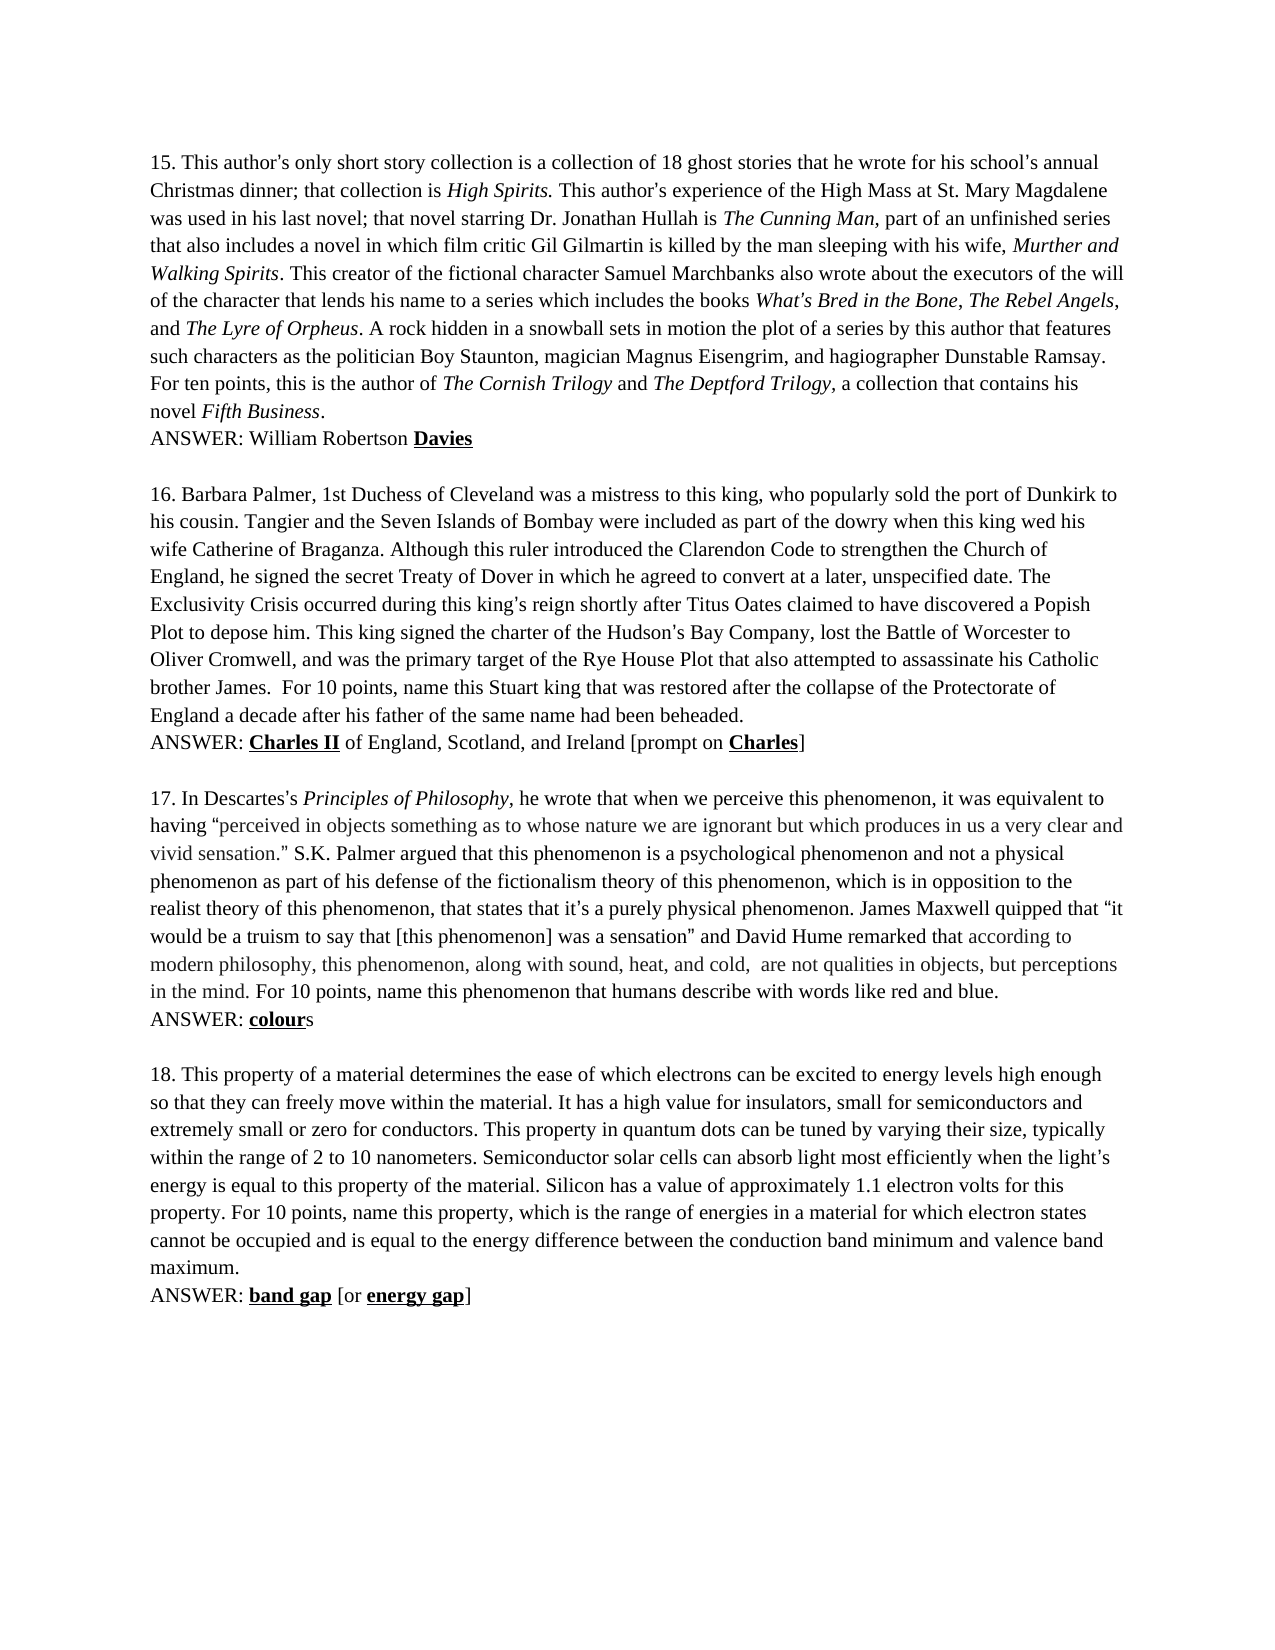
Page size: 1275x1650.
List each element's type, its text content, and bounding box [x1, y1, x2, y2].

text 18. This property of a material determines the ease of which electrons can be excited to energy levels high enough so that they can freely move within the material. It has a high value for insulators, small for semiconductors and extremely small or zero for conductors. This property in quantum dots can be tuned by varying their size, typically within the range of 2 to 10 nanometers. Semiconductor solar cells can absorb light most efficiently when the light’s energy is equal to this property of the material. Silicon has a value of approximately 1.1 electron volts for this property. For 10 points, name this property, which is the range of energies in a material for which electron states cannot be occupied and is equal to the energy difference between the conduction band minimum and valence band maximum. [150, 1062, 1125, 1279]
text ANSWER: William Robertson Davies [150, 426, 1125, 450]
text ANSWER: colours [150, 1007, 1125, 1031]
text 17. In Descartes’s Principles of Philosophy, he wrote that when we perceive this phenomenon, it was equivalent to having “perceived in objects something as to whose nature we are ignorant but which produces in us a very clear and vivid sensation.” S.K. Palmer argued that this phenomenon is a psychological phenomenon and not a physical phenomenon as part of his defense of the fictionalism theory of this phenomenon, which is in opposition to the realist theory of this phenomenon, that states that it’s a purely physical phenomenon. James Maxwell quipped that “it would be a truism to say that [this phenomenon] was a sensation” and David Hume remarked that according to modern philosophy, this phenomenon, along with sound, heat, and cold, are not qualities in objects, but perceptions in the mind. For 10 points, name this phenomenon that humans describe with words like red and blue. [150, 785, 1125, 1003]
text 16. Barbara Palmer, 1st Duchess of Cleveland was a mistress to this king, who popularly sold the port of Dunkirk to his cousin. Tangier and the Seven Islands of Bombay were included as part of the dowry when this king wed his wife Catherine of Braganza. Although this ruler introduced the Clarendon Code to strengthen the Church of England, he signed the secret Treaty of Dover in which he agreed to convert at a later, unspecified date. The Exclusivity Crisis occurred during this king’s reign shortly after Titus Oates claimed to have discovered a Popish Plot to depose him. This king signed the charter of the Hudson’s Bay Company, lost the Battle of Worcester to Oliver Cromwell, and was the primary target of the Rye House Plot that also attempted to assassinate his Catholic brother James. For 10 points, name this Stuart king that was restored after the collapse of the Protectorate of England a decade after his father of the same name had been beheaded. [150, 482, 1125, 727]
text 15. This author’s only short story collection is a collection of 18 ghost stories that he wrote for his school’s annual Christmas dinner; that collection is High Spirits. This author’s experience of the High Mass at St. Mary Magdalene was used in his last novel; that novel starring Dr. Jonathan Hullah is The Cunning Man, part of an unfinished series that also includes a novel in which film critic Gil Gilmartin is killed by the man sleeping with his wife, Murther and Walking Spirits. This creator of the fictional character Samuel Marchbanks also wrote about the executors of the will of the character that lends his name to a series which includes the books What’s Bred in the Bone, The Rebel Angels, and The Lyre of Orpheus. A rock hidden in a snowball sets in motion the plot of a series by this author that features such characters as the politician Boy Staunton, magician Magnus Eisengrim, and hagiographer Dunstable Ramsay. For ten points, this is the author of The Cornish Trilogy and The Deptford Trilogy, a collection that contains his novel Fifth Business. [150, 150, 1125, 423]
text ANSWER: Charles II of England, Scotland, and Ireland [prompt on Charles] [150, 730, 1125, 754]
text ANSWER: band gap [or energy gap] [150, 1283, 1125, 1307]
